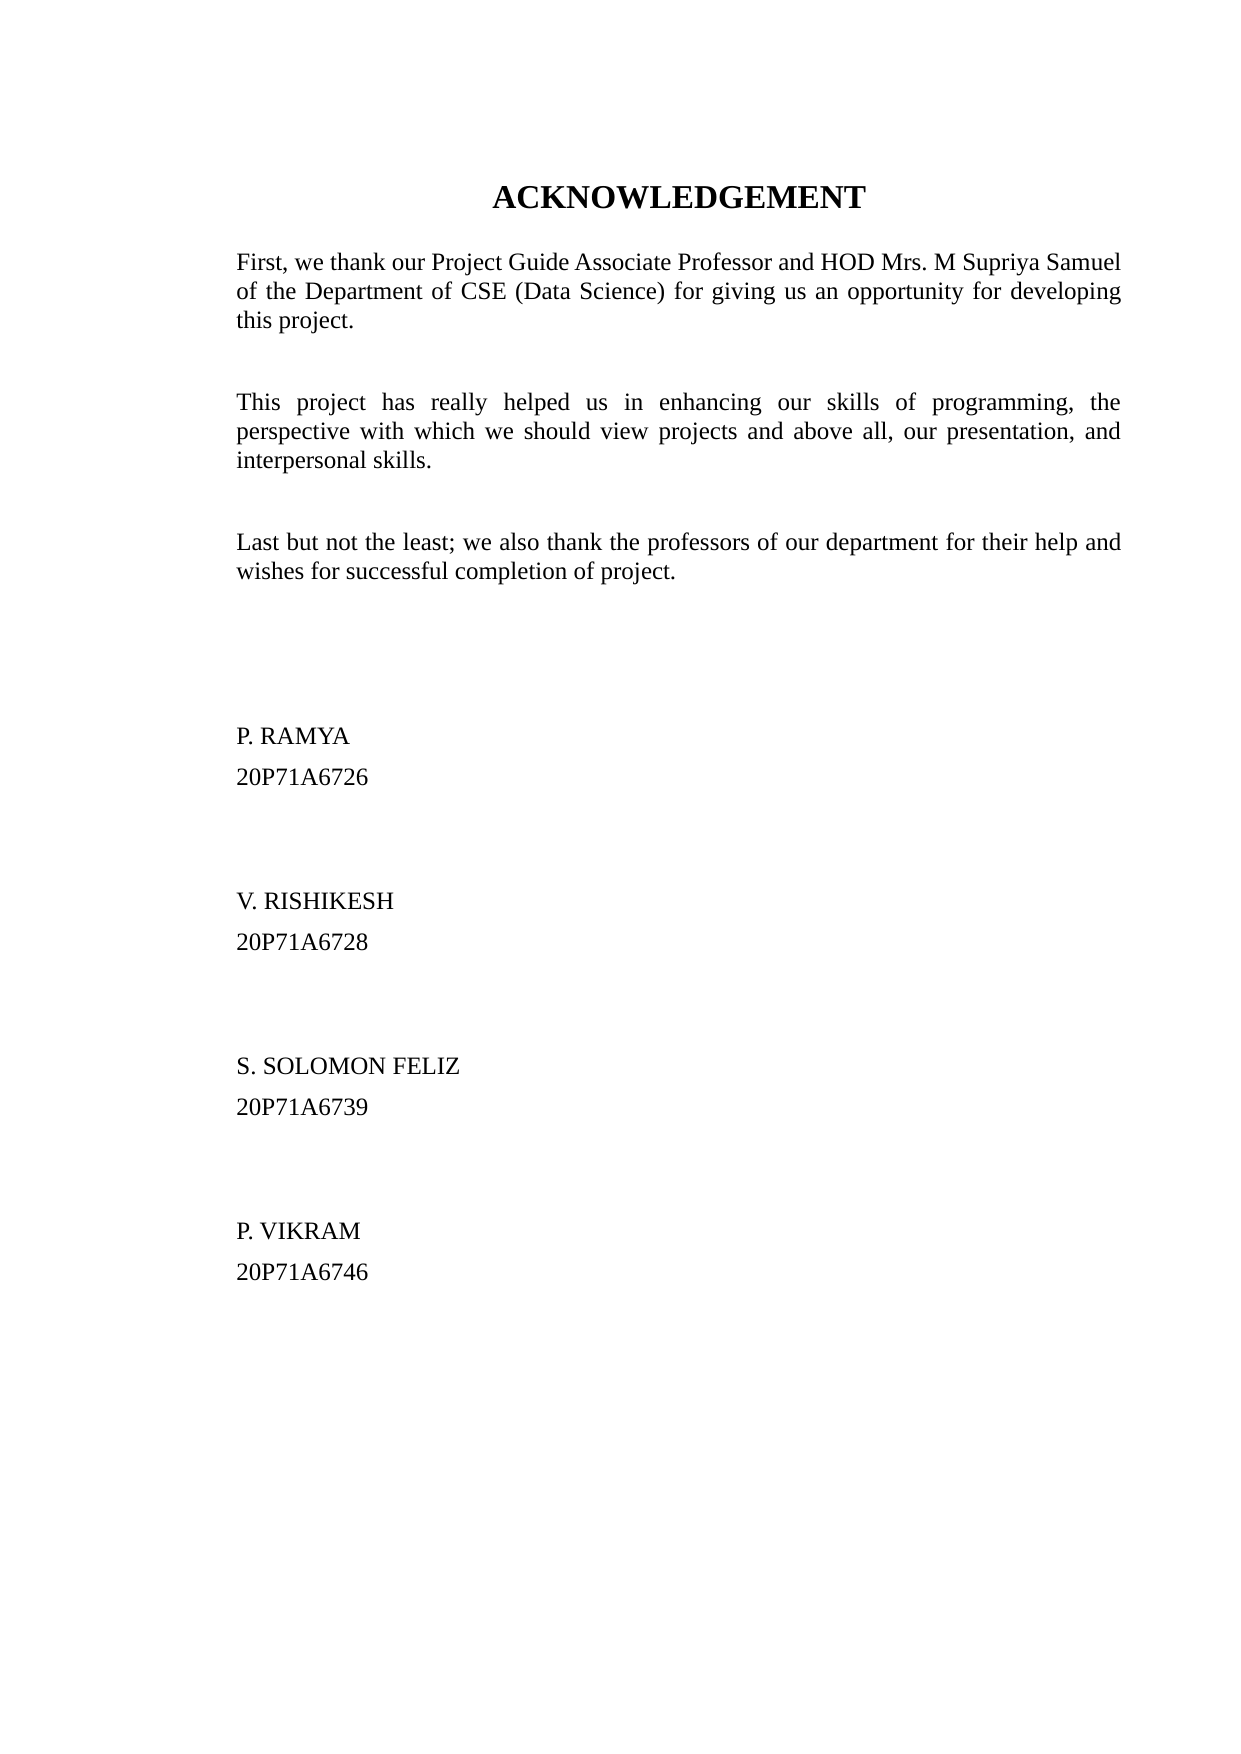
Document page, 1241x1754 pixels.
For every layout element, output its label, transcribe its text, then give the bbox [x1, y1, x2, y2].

text First, we thank our Project Guide Associate Professor and HOD Mrs. M Supriya Samuel of the Department of CSE (Data Science) for giving us an opportunity for developing this project. [236, 247, 1122, 333]
text S. SOLOMON FELIZ [236, 1051, 1122, 1080]
text This project has really helped us in enhancing our skills of programming, the perspective with which we should view projects and above all, our presentation, and interpersonal skills. [236, 387, 1122, 473]
text Last but not the least; we also thank the professors of our department for their help and wishes for successful completion of project. [236, 527, 1122, 585]
text 20P71A6739 [236, 1092, 1122, 1121]
text ACKNOWLEDGEMENT [236, 177, 1122, 216]
text V. RISHIKESH [236, 886, 1122, 915]
text 20P71A6746 [236, 1257, 1122, 1286]
text 20P71A6728 [236, 927, 1122, 956]
text P. VIKRAM [236, 1216, 1122, 1245]
text 20P71A6726 [236, 762, 1122, 791]
text P. RAMYA [236, 721, 1122, 750]
